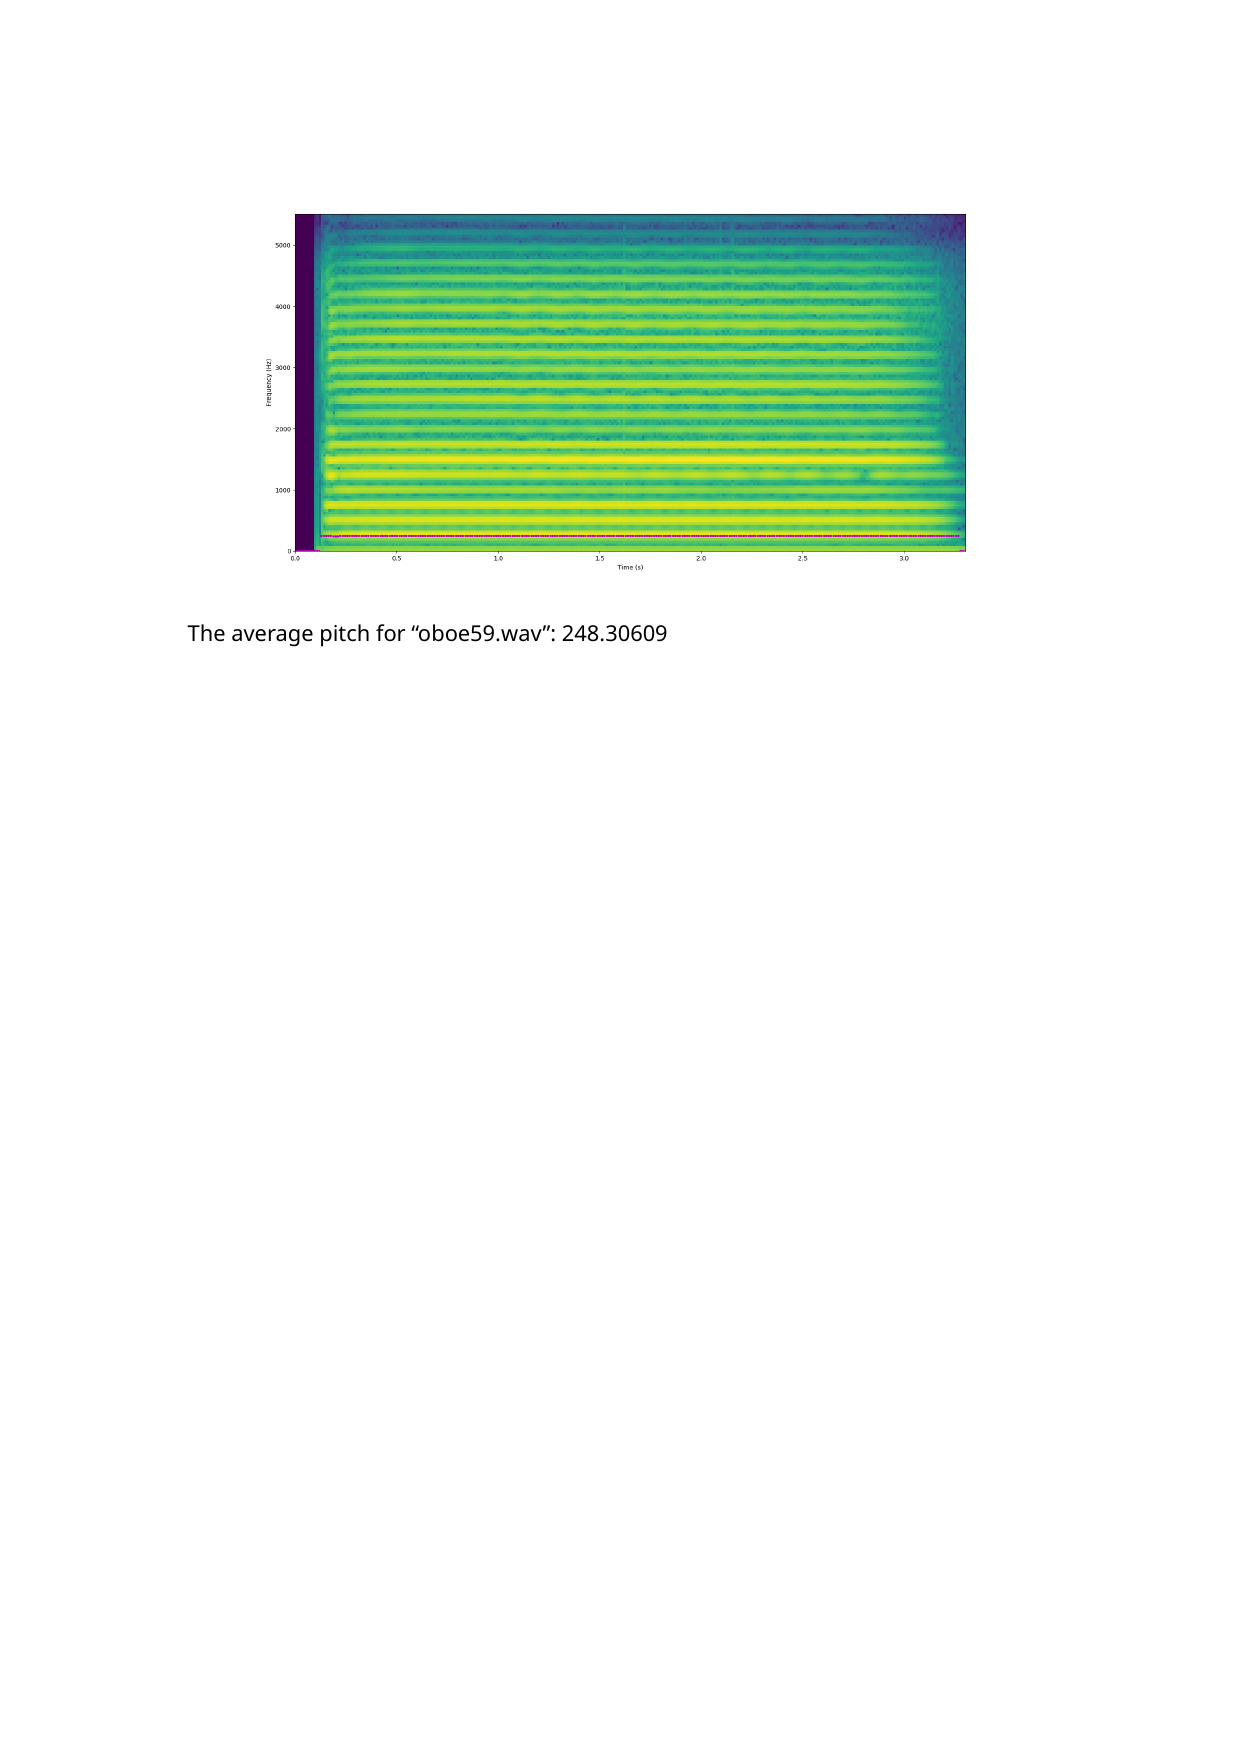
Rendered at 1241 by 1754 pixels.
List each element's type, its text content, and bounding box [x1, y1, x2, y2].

text The average pitch for “oboe59.wav”: 248.30609 [187, 617, 1053, 649]
picture [187, 162, 1051, 599]
